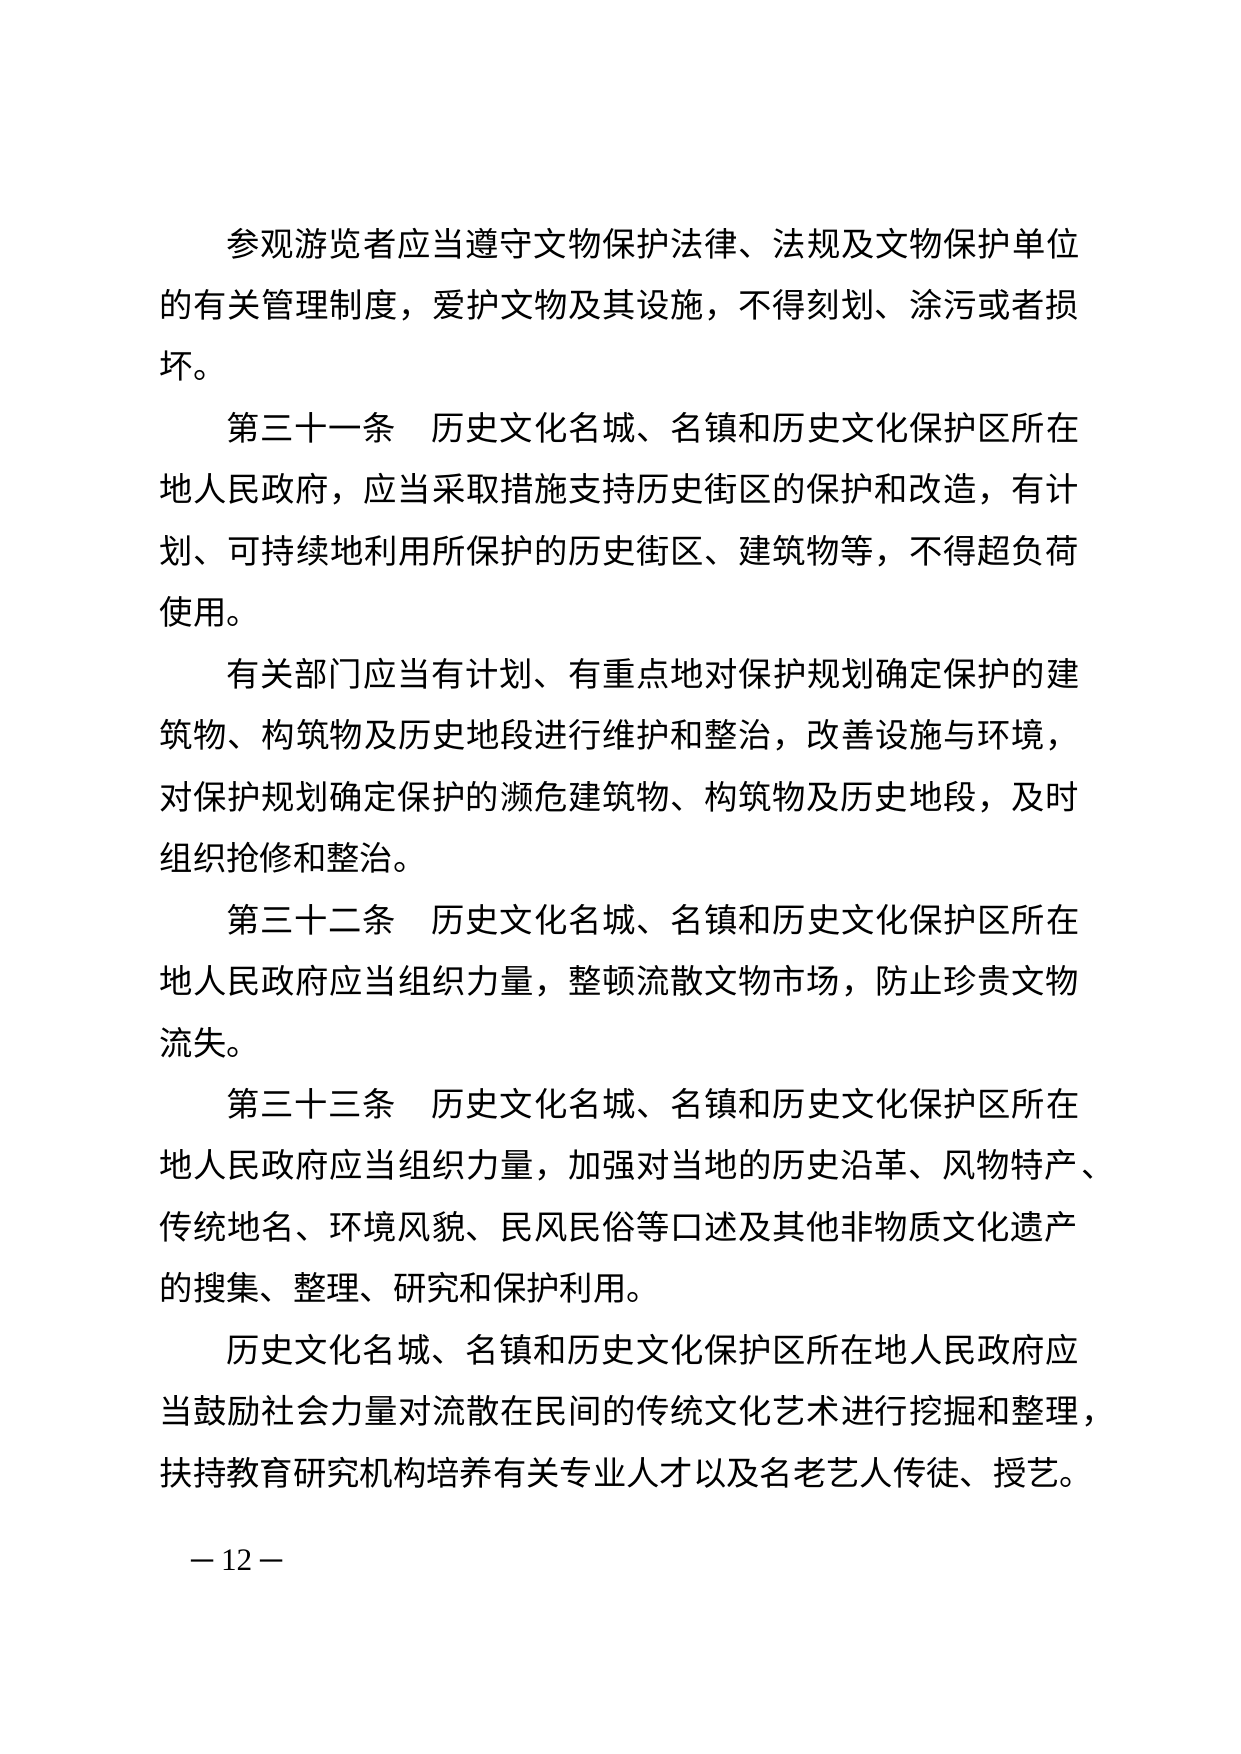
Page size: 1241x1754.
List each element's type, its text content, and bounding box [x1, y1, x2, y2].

text 有关部门应当有计划、有重点地对保护规划确定保护的建筑物、构筑物及历史地段进行维护和整治，改善设施与环境，对保护规划确定保护的濒危建筑物、构筑物及历史地段，及时组织抢修和整治。 [159, 637, 1081, 883]
text 第三十一条 历史文化名城、名镇和历史文化保护区所在地人民政府，应当采取措施支持历史街区的保护和改造，有计划、可持续地利用所保护的历史街区、建筑物等，不得超负荷使用。 [159, 391, 1081, 637]
text 历史文化名城、名镇和历史文化保护区所在地人民政府应当鼓励社会力量对流散在民间的传统文化艺术进行挖掘和整理，扶持教育研究机构培养有关专业人才以及名老艺人传徒、授艺。 [159, 1313, 1081, 1497]
text 第三十二条 历史文化名城、名镇和历史文化保护区所在地人民政府应当组织力量，整顿流散文物市场，防止珍贵文物流失。 [159, 883, 1081, 1067]
text 第三十三条 历史文化名城、名镇和历史文化保护区所在地人民政府应当组织力量，加强对当地的历史沿革、风物特产、传统地名、环境风貌、民风民俗等口述及其他非物质文化遗产的搜集、整理、研究和保护利用。 [159, 1067, 1081, 1313]
text 参观游览者应当遵守文物保护法律、法规及文物保护单位的有关管理制度，爱护文物及其设施，不得刻划、涂污或者损坏。 [159, 207, 1081, 391]
